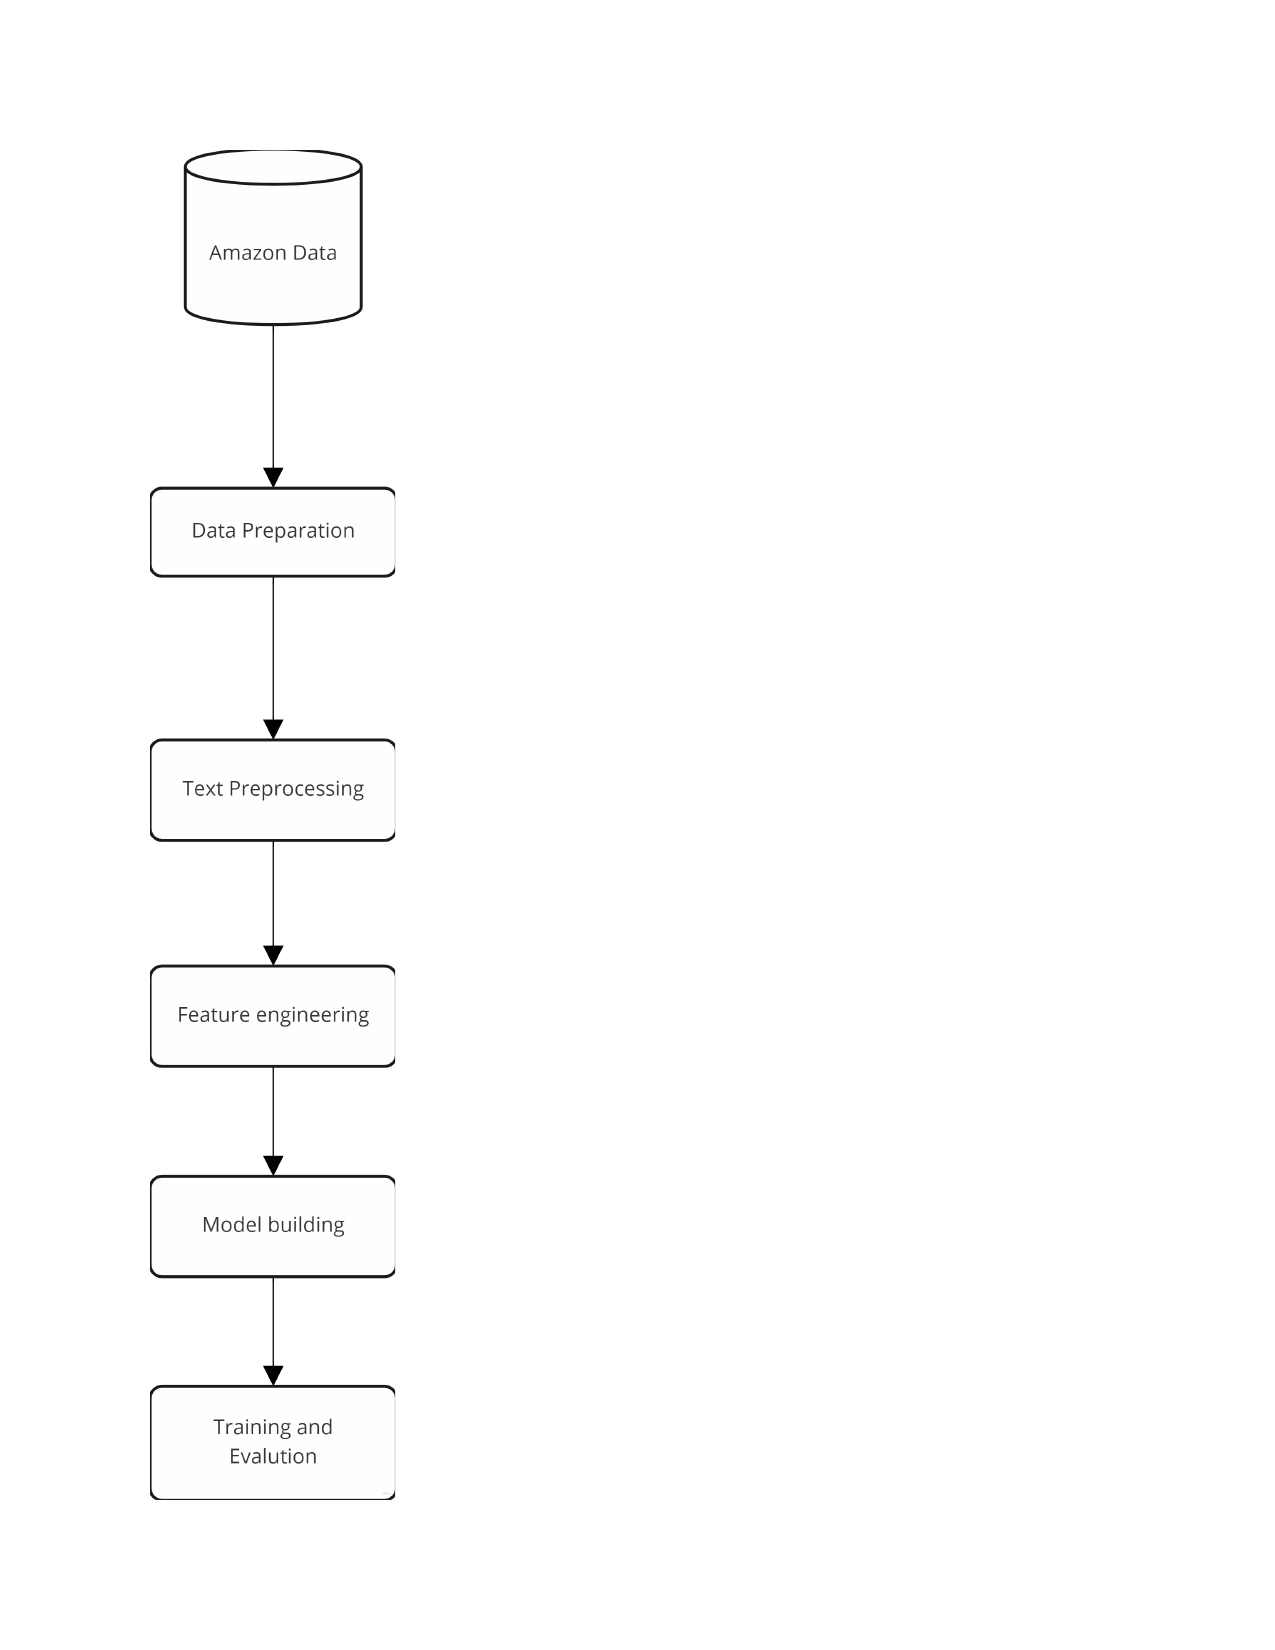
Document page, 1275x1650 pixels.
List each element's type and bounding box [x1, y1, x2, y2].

picture [150, 150, 396, 1500]
